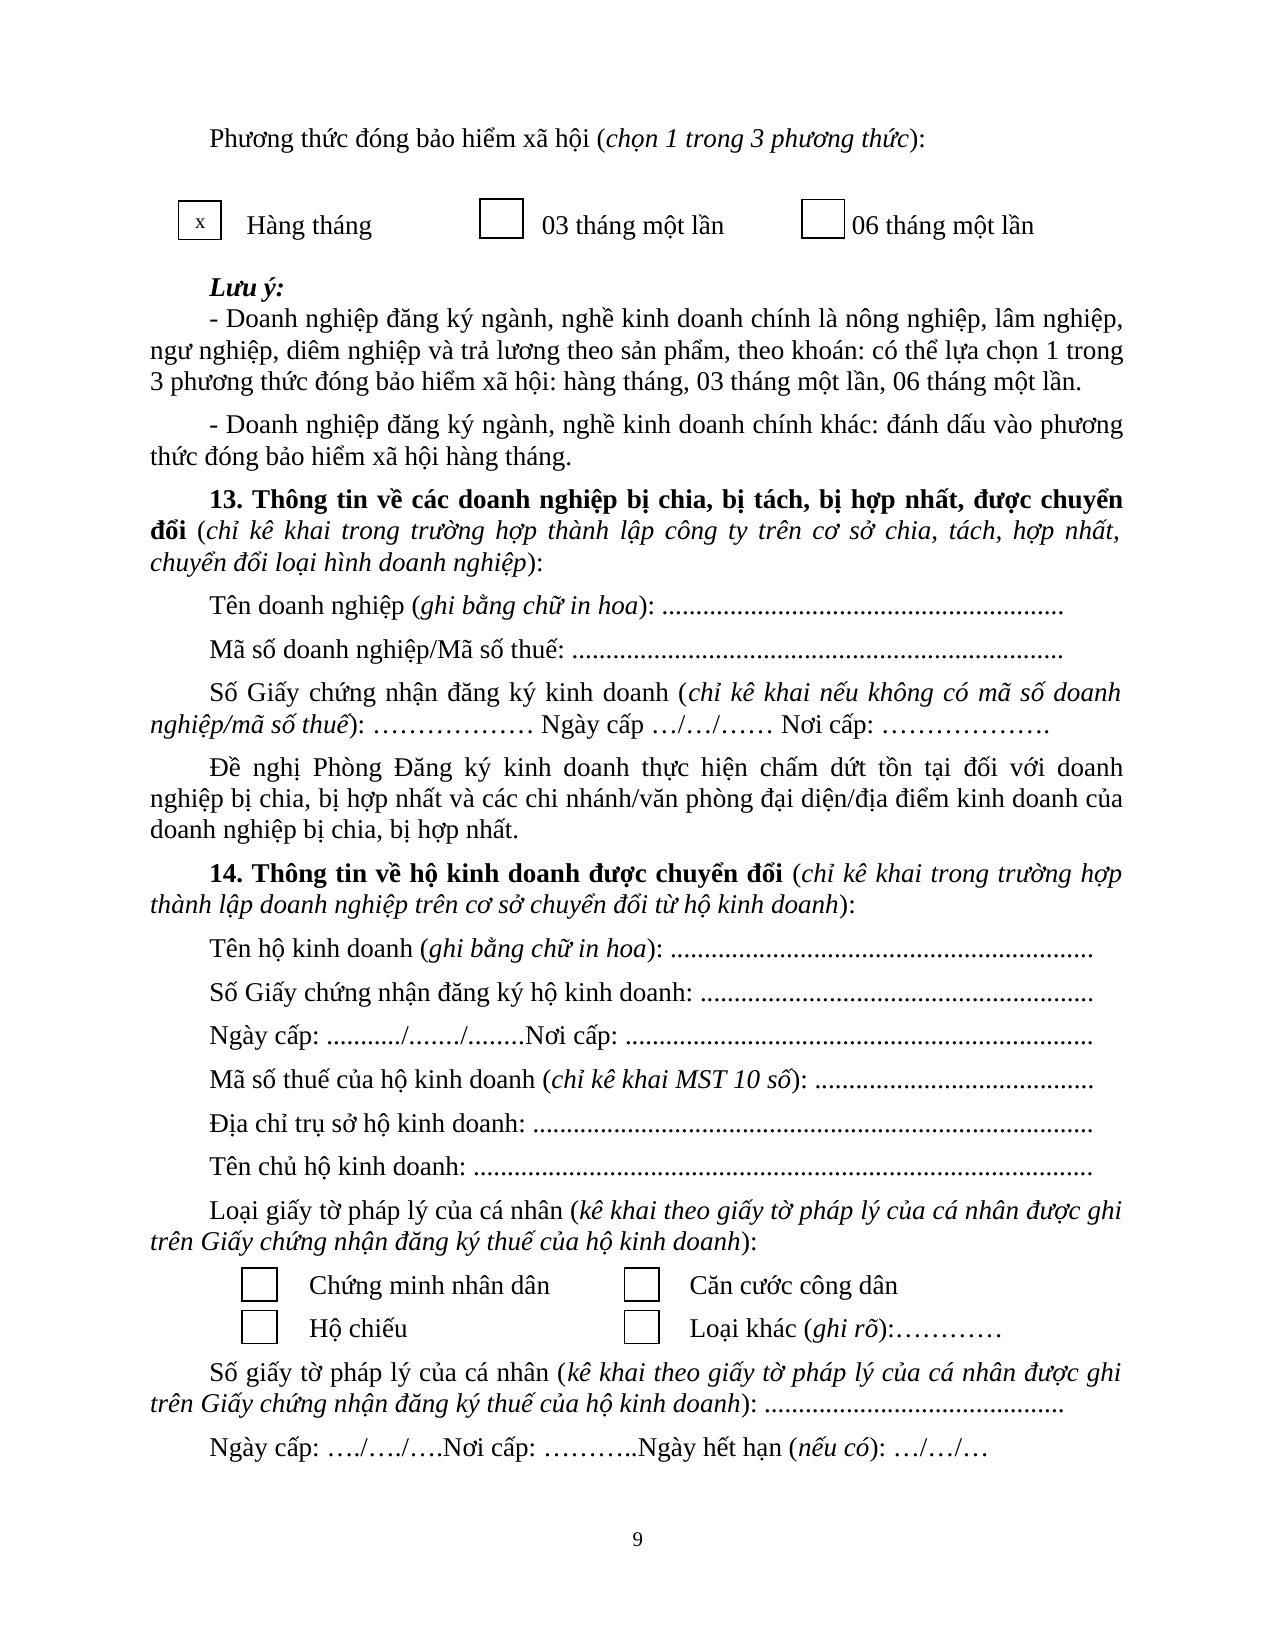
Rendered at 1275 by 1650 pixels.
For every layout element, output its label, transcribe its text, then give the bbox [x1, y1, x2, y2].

text Đề nghị Phòng Đăng ký kinh doanh thực hiện chấm dứt tồn tại đối với doanh nghiệp bị chia, bị hợp nhất và các chi nhánh/văn phòng đại diện/địa điểm kinh doanh của doanh nghiệp bị chia, bị hợp nhất. [150, 751, 1125, 845]
text Tên hộ kinh doanh (ghi bằng chữ in hoa): [150, 932, 1125, 963]
text Địa chỉ trụ sở hộ kinh doanh: [150, 1107, 1125, 1138]
table_header 06 tháng một lần [781, 197, 1106, 240]
text 14. Thông tin về hộ kinh doanh được chuyển đổi (chỉ kê khai trong trường hợp thành lập doanh nghiệp trên cơ sở chuyển đổi từ hộ kinh doanh): [150, 857, 1125, 919]
text Tên doanh nghiệp (ghi bằng chữ in hoa): [150, 589, 1125, 620]
table_header Chứng minh nhân dân [224, 1256, 604, 1300]
text Tên chủ hộ kinh doanh: [150, 1150, 1125, 1181]
table_header Căn cước công dân [604, 1256, 1117, 1300]
text Số giấy tờ pháp lý của cá nhân (kê khai theo giấy tờ pháp lý của cá nhân được ghi trên Giấy chứng nhận đăng ký thuế của hộ kinh doanh): [150, 1356, 1125, 1418]
table_cell Hộ chiếu [224, 1300, 604, 1343]
text 13. Thông tin về các doanh nghiệp bị chia, bị tách, bị hợp nhất, được chuyển đổi (chỉ kê khai trong trường hợp thành lập công ty trên cơ sở chia, tách, hợp nhất, chuyển đổi loại hình doanh nghiệp): [150, 483, 1125, 577]
text Số Giấy chứng nhận đăng ký kinh doanh (chỉ kê khai nếu không có mã số doanh nghiệp/mã số thuế): ……………… Ngày cấp …/…/…… Nơi cấp: ………………. [150, 677, 1125, 739]
text Mã số thuế của hộ kinh doanh (chỉ kê khai MST 10 số): [150, 1063, 1125, 1094]
table_cell Loại khác (ghi rõ):………… [604, 1300, 1117, 1343]
table_header 03 tháng một lần [471, 197, 781, 240]
text Ngày cấp: / / Nơi cấp: [150, 1019, 1125, 1051]
text Lưu ý: [150, 271, 1125, 303]
text - Doanh nghiệp đăng ký ngành, nghề kinh doanh chính khác: đánh dấu vào phương thức đóng bảo hiểm xã hội hàng tháng. [150, 408, 1125, 471]
text Loại giấy tờ pháp lý của cá nhân (kê khai theo giấy tờ pháp lý của cá nhân được ghi trên Giấy chứng nhận đăng ký thuế của hộ kinh doanh): [150, 1194, 1125, 1256]
text Phương thức đóng bảo hiểm xã hội (chọn 1 trong 3 phương thức): [150, 122, 1125, 153]
text Mã số doanh nghiệp/Mã số thuế: [150, 633, 1125, 664]
text Số Giấy chứng nhận đăng ký hộ kinh doanh: [150, 976, 1125, 1007]
text - Doanh nghiệp đăng ký ngành, nghề kinh doanh chính là nông nghiệp, lâm nghiệp, ngư nghiệp, diêm nghiệp và trả lương theo sản phẩm, theo khoán: có thể lựa chọn 1 trong 3 phương thức đóng bảo hiểm xã hội: hàng tháng, 03 tháng một lần, 06 tháng một lần. [150, 303, 1125, 396]
text Ngày cấp: …./…./….Nơi cấp: ………..Ngày hết hạn (nếu có): …/…/… [150, 1431, 1125, 1462]
table_header Hàng tháng [176, 197, 471, 240]
